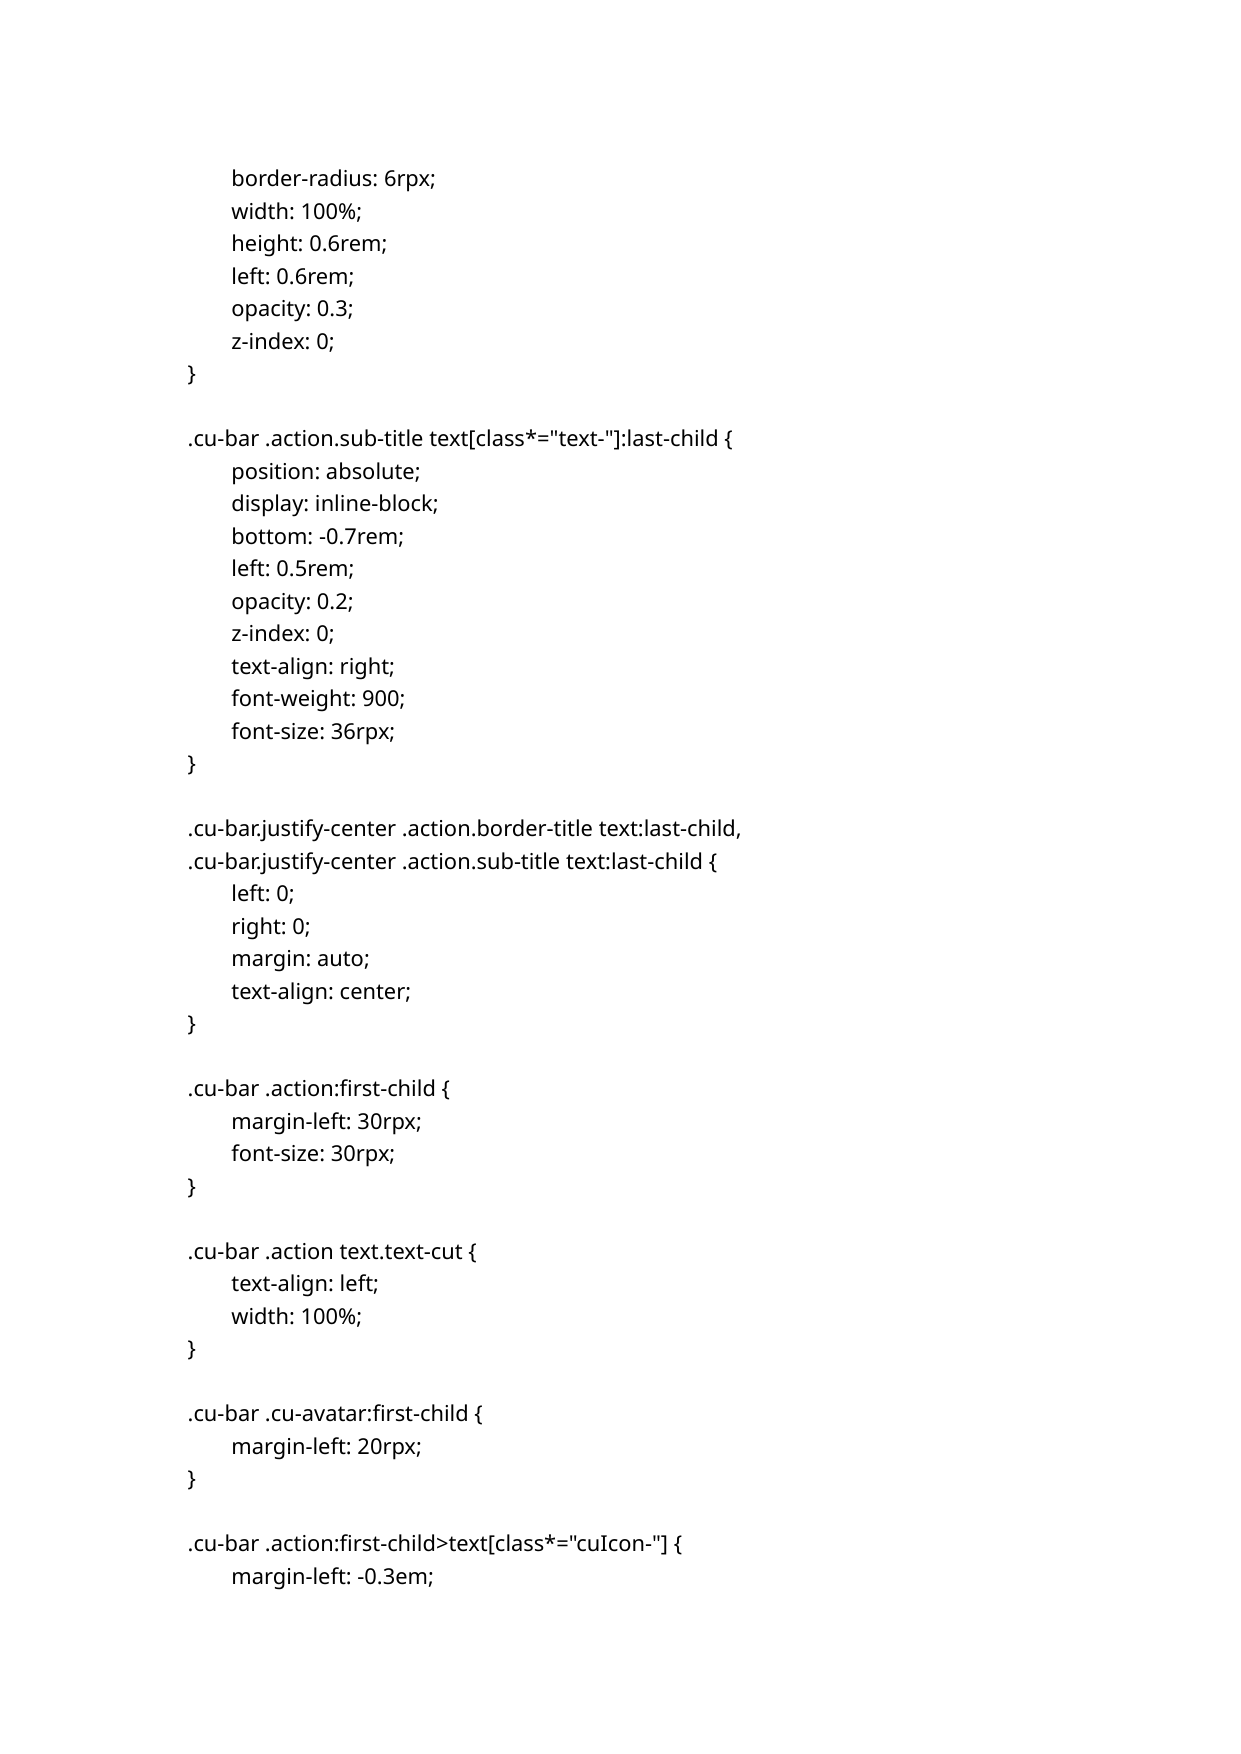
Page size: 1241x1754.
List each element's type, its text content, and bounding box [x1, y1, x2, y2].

text text-align: center; [187, 974, 1053, 1007]
text display: inline-block; [187, 487, 1053, 519]
text text-align: left; [187, 1267, 1053, 1299]
text right: 0; [187, 909, 1053, 942]
text bottom: -0.7rem; [187, 519, 1053, 552]
text border-radius: 6rpx; [187, 162, 1053, 194]
text z-index: 0; [187, 617, 1053, 649]
text width: 100%; [187, 1299, 1053, 1332]
text .cu-bar .cu-avatar:first-child { [187, 1397, 1053, 1429]
text font-weight: 900; [187, 682, 1053, 714]
text left: 0.6rem; [187, 259, 1053, 292]
text } [187, 1007, 1053, 1039]
text width: 100%; [187, 194, 1053, 227]
text } [187, 357, 1053, 389]
text left: 0.5rem; [187, 552, 1053, 584]
text margin-left: 20rpx; [187, 1429, 1053, 1462]
text .cu-bar.justify-center .action.border-title text:last-child, [187, 812, 1053, 844]
text .cu-bar .action.sub-title text[class*="text-"]:last-child { [187, 422, 1053, 454]
text text-align: right; [187, 649, 1053, 682]
text } [187, 1169, 1053, 1202]
text font-size: 36rpx; [187, 714, 1053, 747]
text height: 0.6rem; [187, 227, 1053, 259]
text .cu-bar .action text.text-cut { [187, 1234, 1053, 1267]
text opacity: 0.3; [187, 292, 1053, 324]
text opacity: 0.2; [187, 584, 1053, 617]
text left: 0; [187, 877, 1053, 909]
text .cu-bar .action:first-child { [187, 1072, 1053, 1104]
text z-index: 0; [187, 324, 1053, 357]
text .cu-bar .action:first-child>text[class*="cuIcon-"] { [187, 1527, 1053, 1559]
text } [187, 747, 1053, 779]
text font-size: 30rpx; [187, 1137, 1053, 1169]
text margin-left: 30rpx; [187, 1104, 1053, 1137]
text } [187, 1332, 1053, 1364]
text .cu-bar.justify-center .action.sub-title text:last-child { [187, 844, 1053, 877]
text } [187, 1462, 1053, 1494]
text margin: auto; [187, 942, 1053, 974]
text margin-left: -0.3em; [187, 1559, 1053, 1592]
text position: absolute; [187, 454, 1053, 487]
